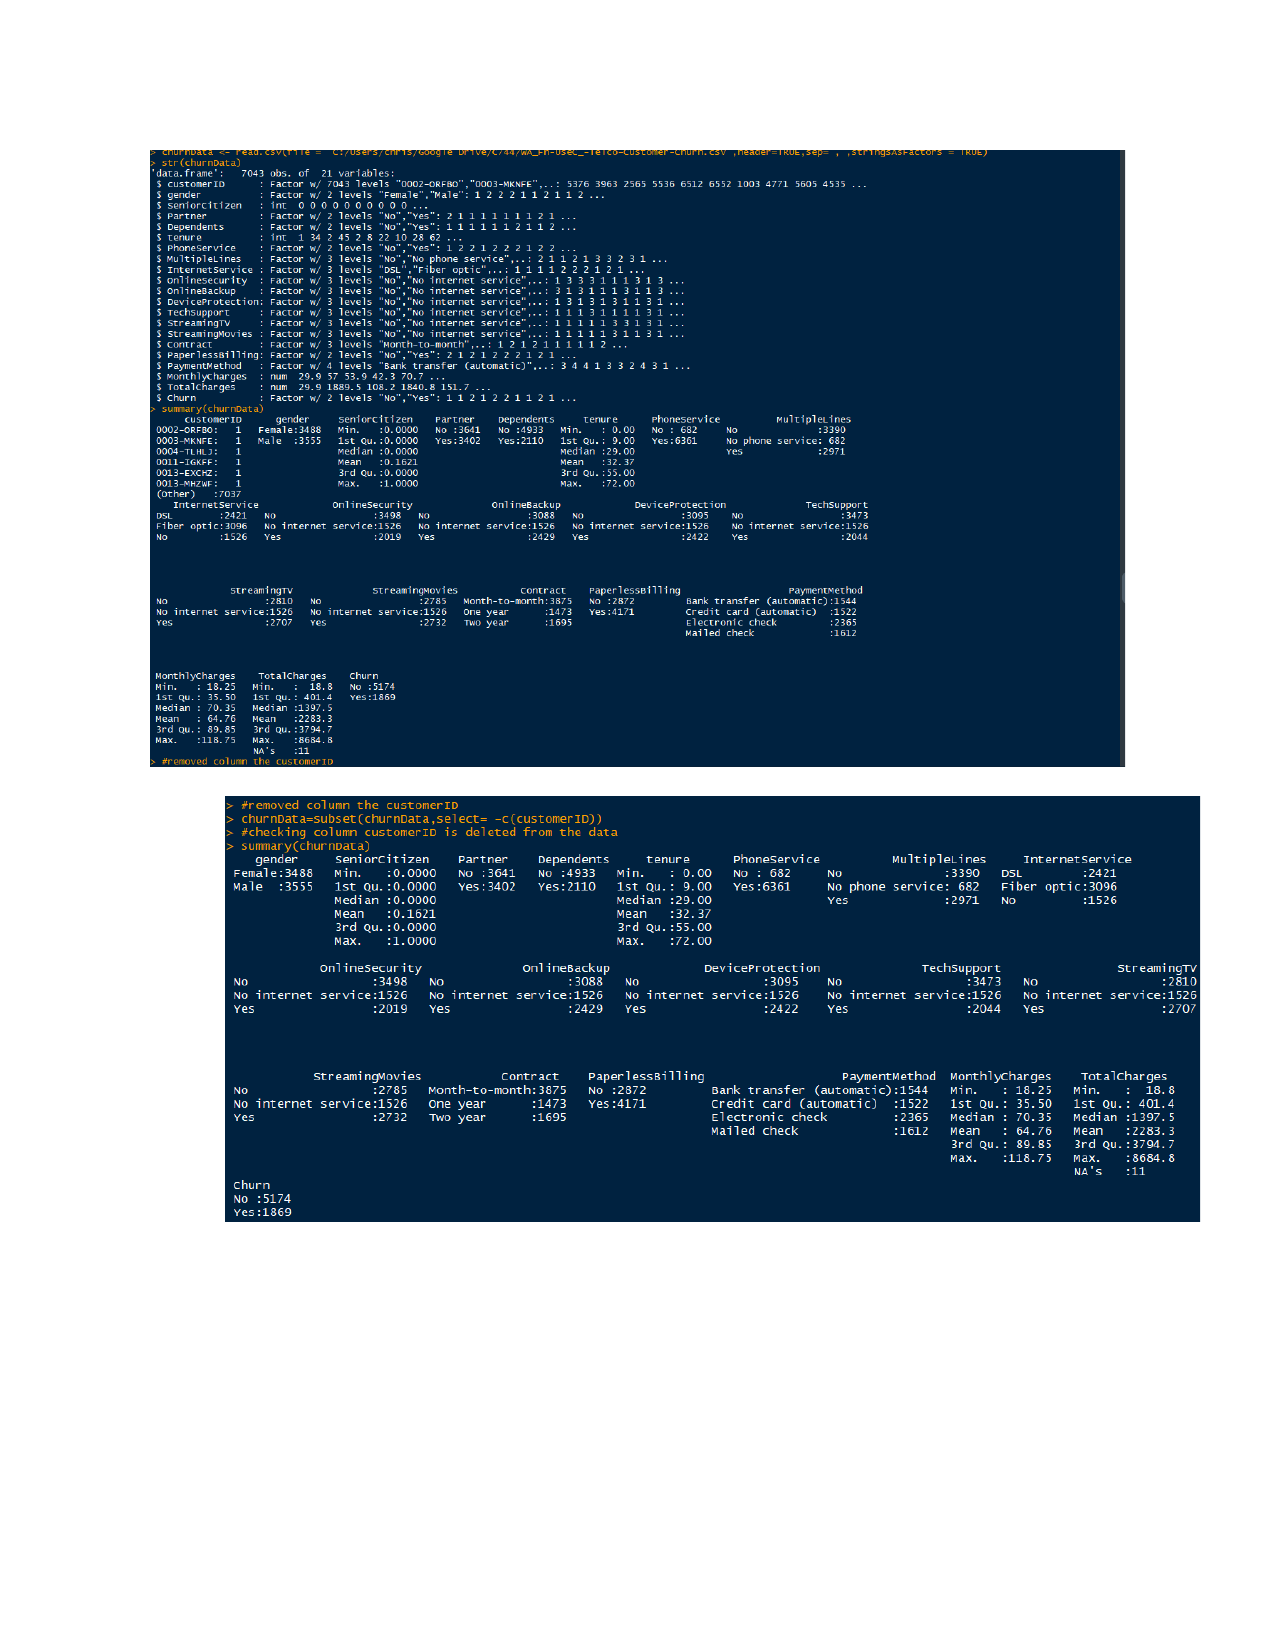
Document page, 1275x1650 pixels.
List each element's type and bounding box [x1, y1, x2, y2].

picture [150, 150, 1125, 767]
picture [225, 796, 1200, 1222]
